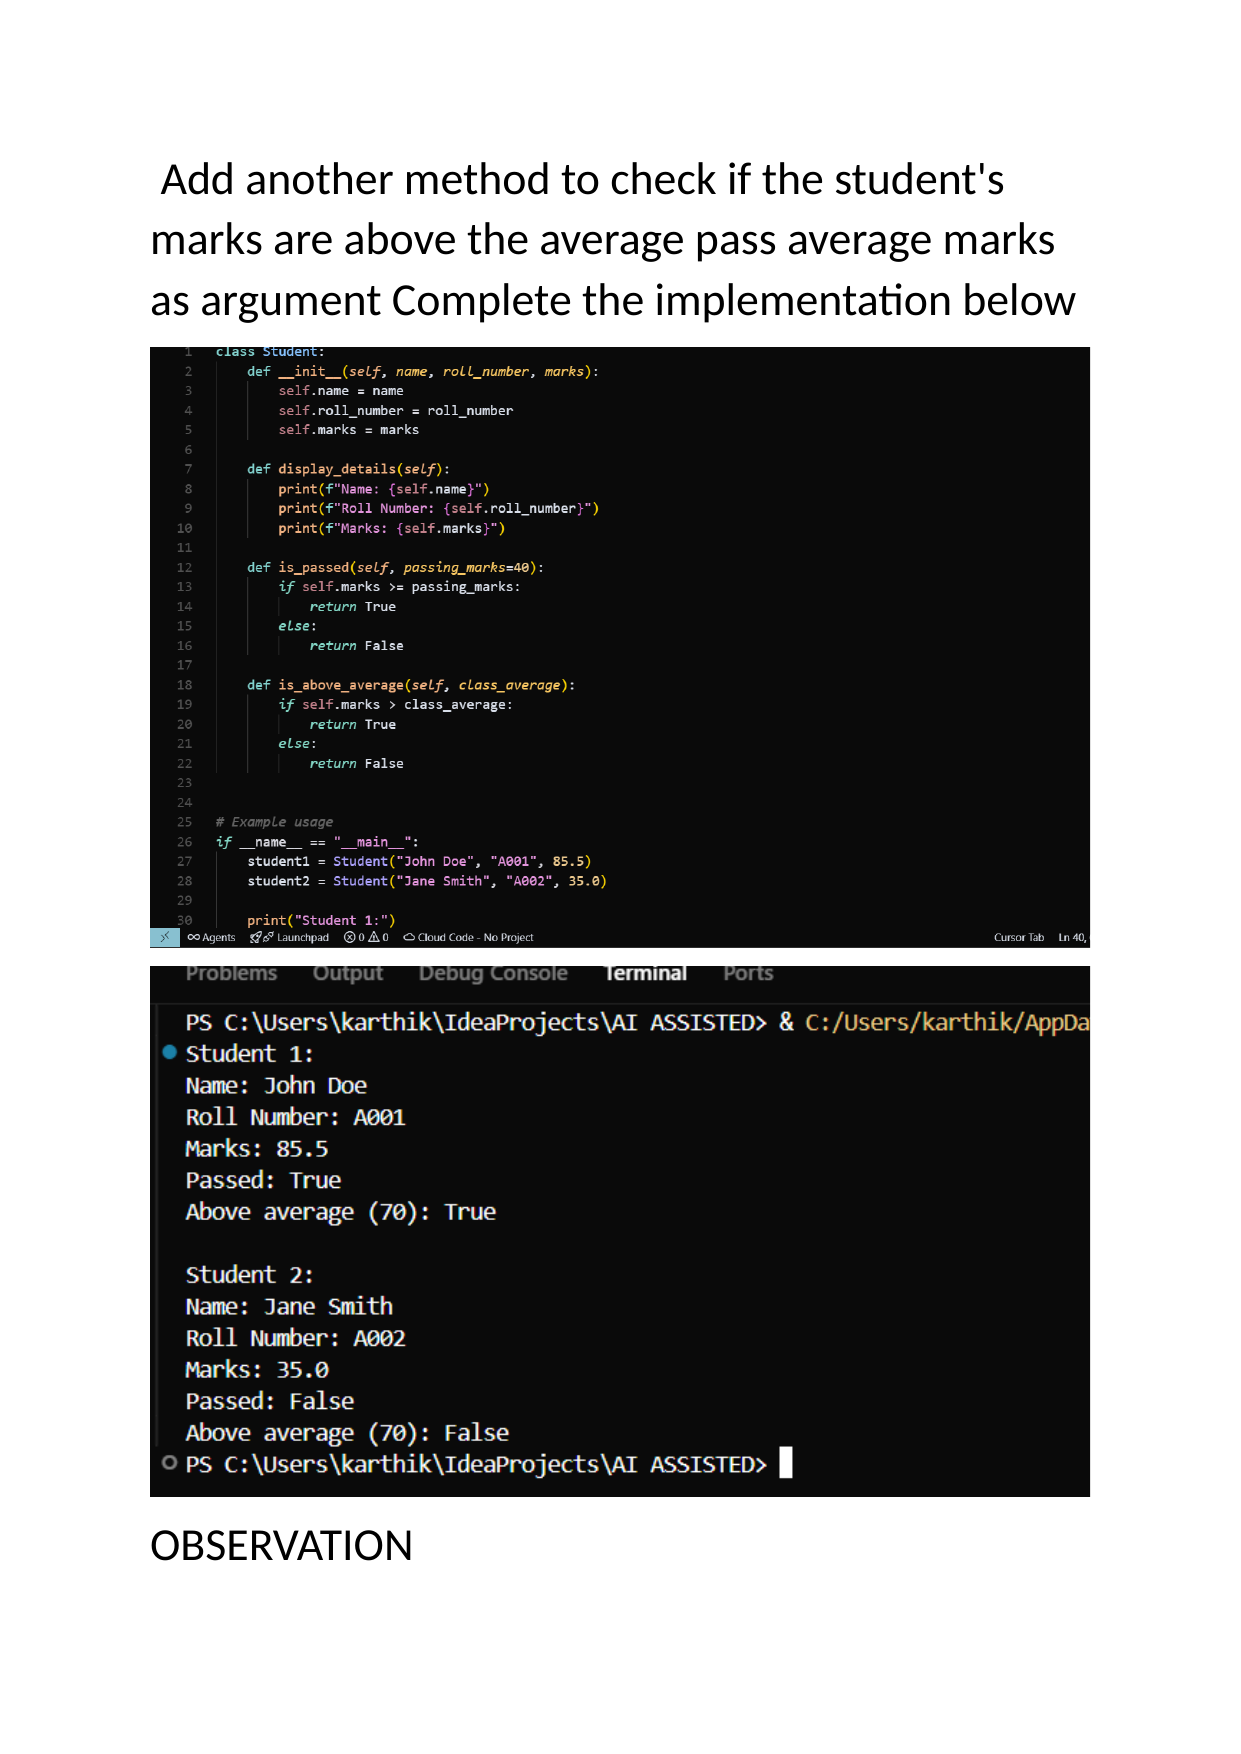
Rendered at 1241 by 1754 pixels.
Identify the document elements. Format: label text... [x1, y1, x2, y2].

picture [150, 347, 1091, 948]
text OBSERVATION [150, 1516, 1090, 1571]
text Add another method to check if the student's marks are above the average pass average marks as argument Complete the implementation below [150, 150, 1090, 327]
picture [150, 966, 1091, 1497]
